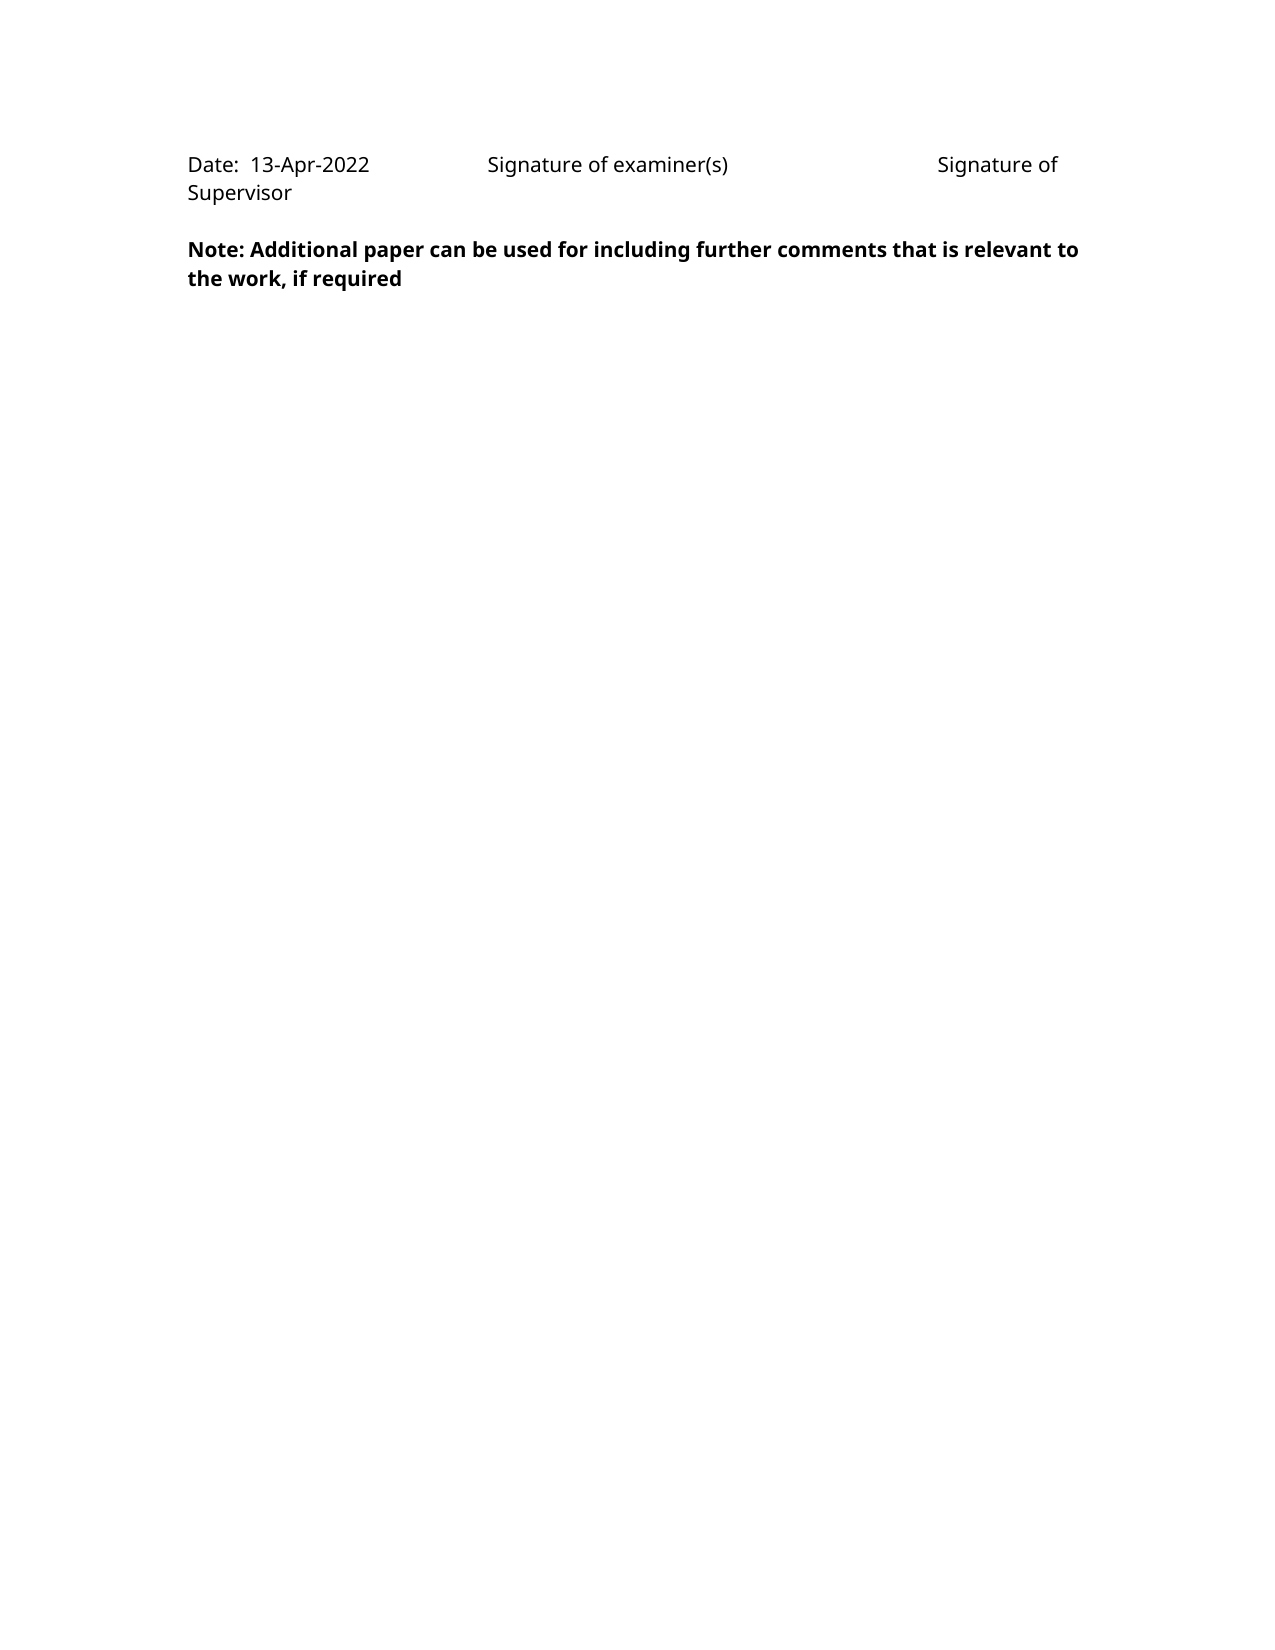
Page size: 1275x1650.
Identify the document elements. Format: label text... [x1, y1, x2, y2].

text Note: Additional paper can be used for including further comments that is relevant to the work, if required [187, 235, 1087, 292]
text Date: 13-Apr-2022 Signature of examiner(s) Signature of Supervisor [187, 150, 1087, 207]
